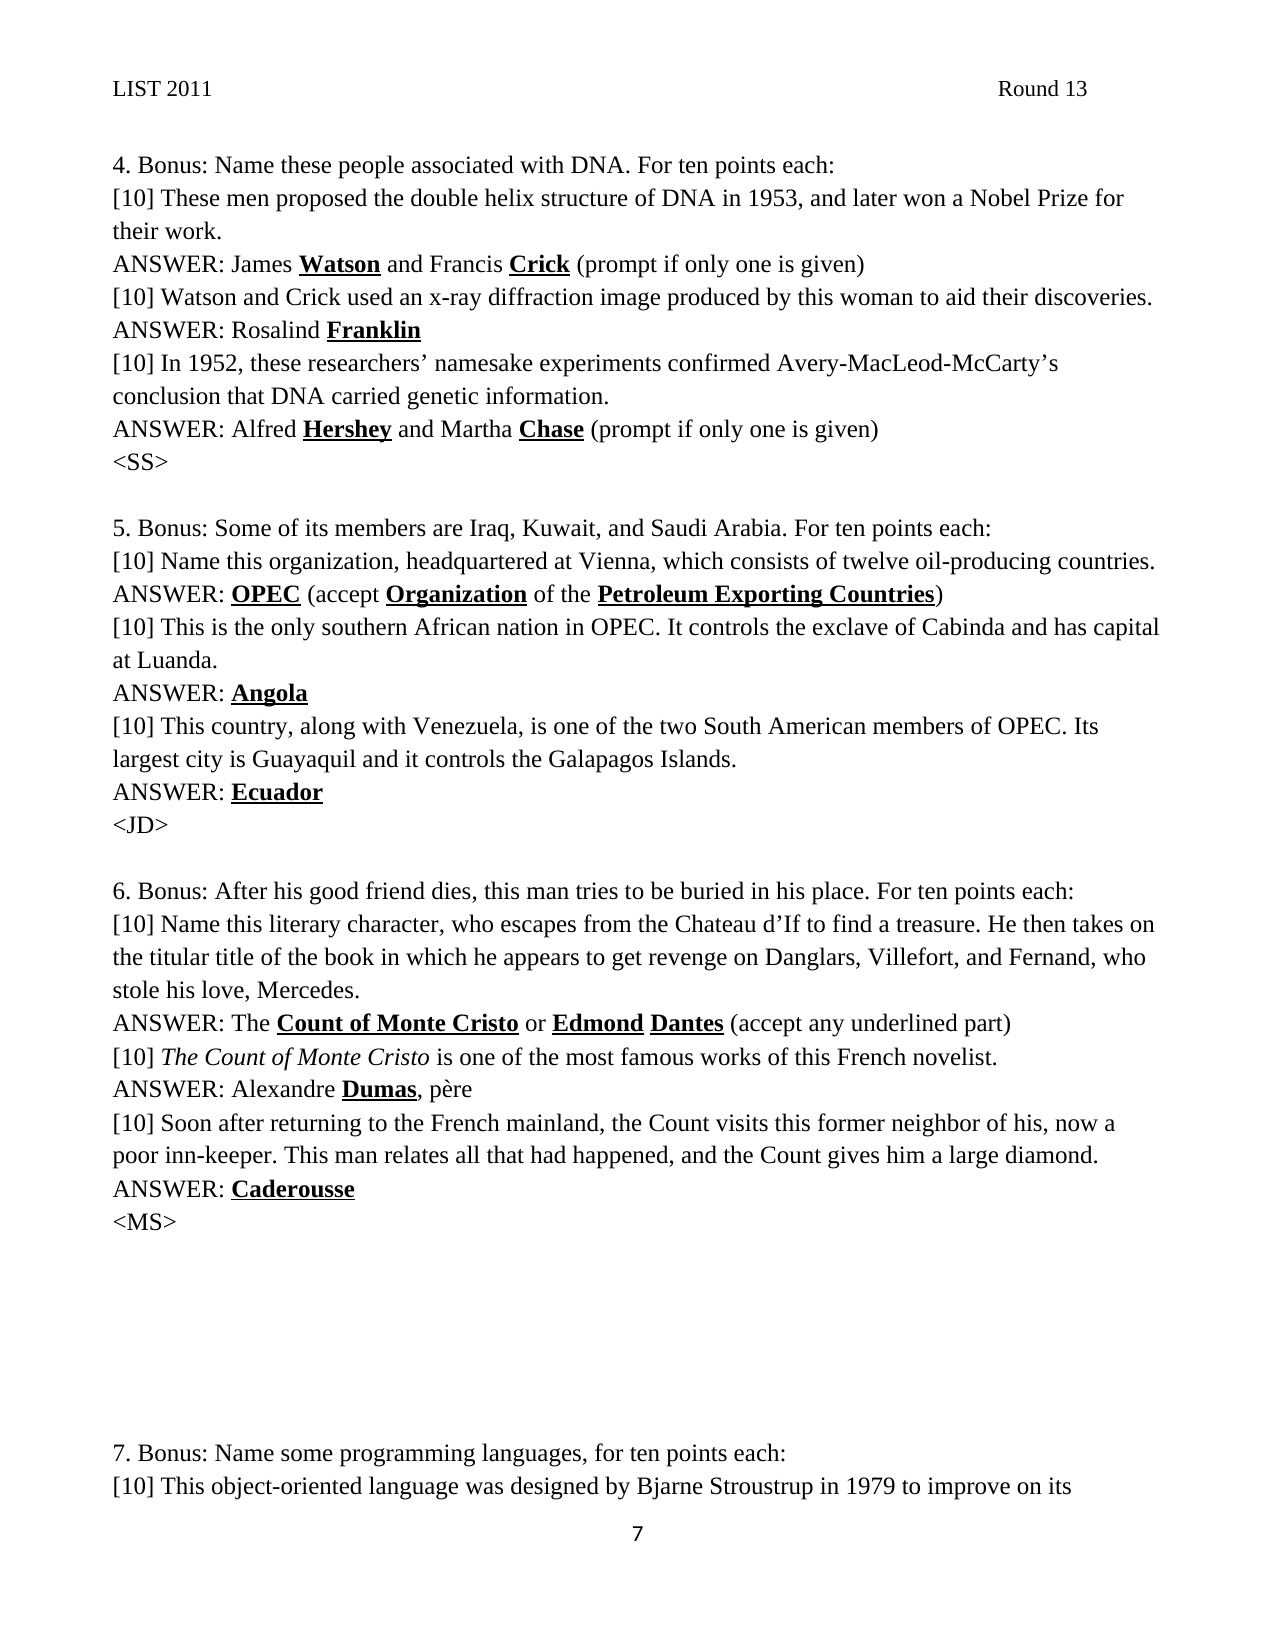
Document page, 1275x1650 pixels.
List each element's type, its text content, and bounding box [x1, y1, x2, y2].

text 4. Bonus: Name these people associated with DNA. For ten points each: [10] These men proposed the double helix structure of DNA in 1953, and later won a Nobel Prize for their work. ANSWER: James Watson and Francis Crick (prompt if only one is given) [10] Watson and Crick used an x-ray diffraction image produced by this woman to aid their discoveries. ANSWER: Rosalind Franklin [10] In 1952, these researchers’ namesake experiments confirmed Avery-MacLeod-McCarty’s conclusion that DNA carried genetic information. ANSWER: Alfred Hershey and Martha Chase (prompt if only one is given) <SS> [112, 150, 1162, 476]
text 6. Bonus: After his good friend dies, this man tries to be buried in his place. For ten points each: [10] Name this literary character, who escapes from the Chateau d’If to find a treasure. He then takes on the titular title of the book in which he appears to get revenge on Danglars, Villefort, and Fernand, who stole his love, Mercedes. ANSWER: The Count of Monte Cristo or Edmond Dantes (accept any underlined part) [10] The Count of Monte Cristo is one of the most famous works of this French novelist. ANSWER: Alexandre Dumas, père [10] Soon after returning to the French mainland, the Count visits this former neighbor of his, now a poor inn-keeper. This man relates all that had happened, and the Count gives him a large diamond. ANSWER: Caderousse <MS> [112, 876, 1162, 1235]
text 5. Bonus: Some of its members are Iraq, Kuwait, and Saudi Arabia. For ten points each: [10] Name this organization, headquartered at Vienna, which consists of twelve oil-producing countries. ANSWER: OPEC (accept Organization of the Petroleum Exporting Countries) [10] This is the only southern African nation in OPEC. It controls the exclave of Cabinda and has capital at Luanda. ANSWER: Angola [10] This country, along with Venezuela, is one of the two South American members of OPEC. Its largest city is Guayaquil and it controls the Galapagos Islands. ANSWER: Ecuador <JD> [112, 513, 1162, 839]
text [112, 1438, 1162, 1499]
